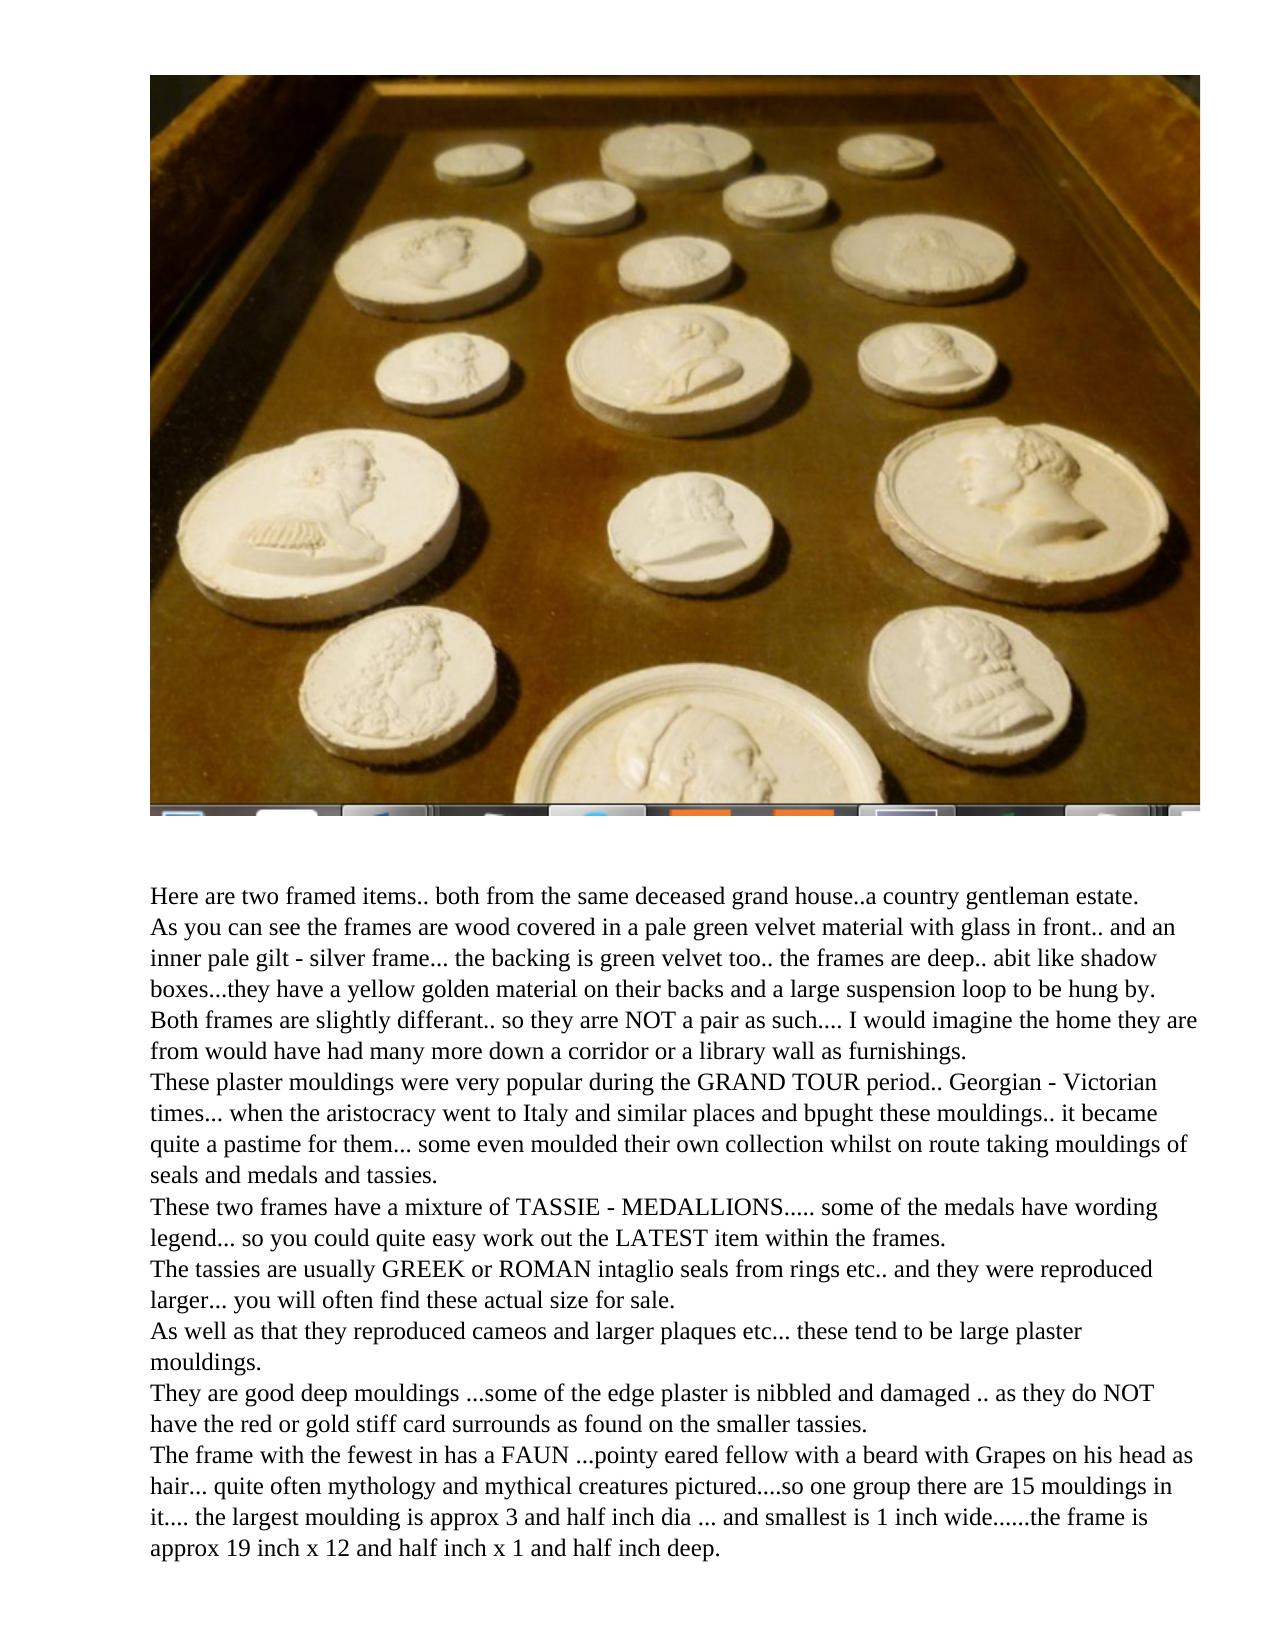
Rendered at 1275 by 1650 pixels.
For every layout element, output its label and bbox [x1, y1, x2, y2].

text [150, 881, 1200, 1562]
picture [150, 75, 1200, 816]
